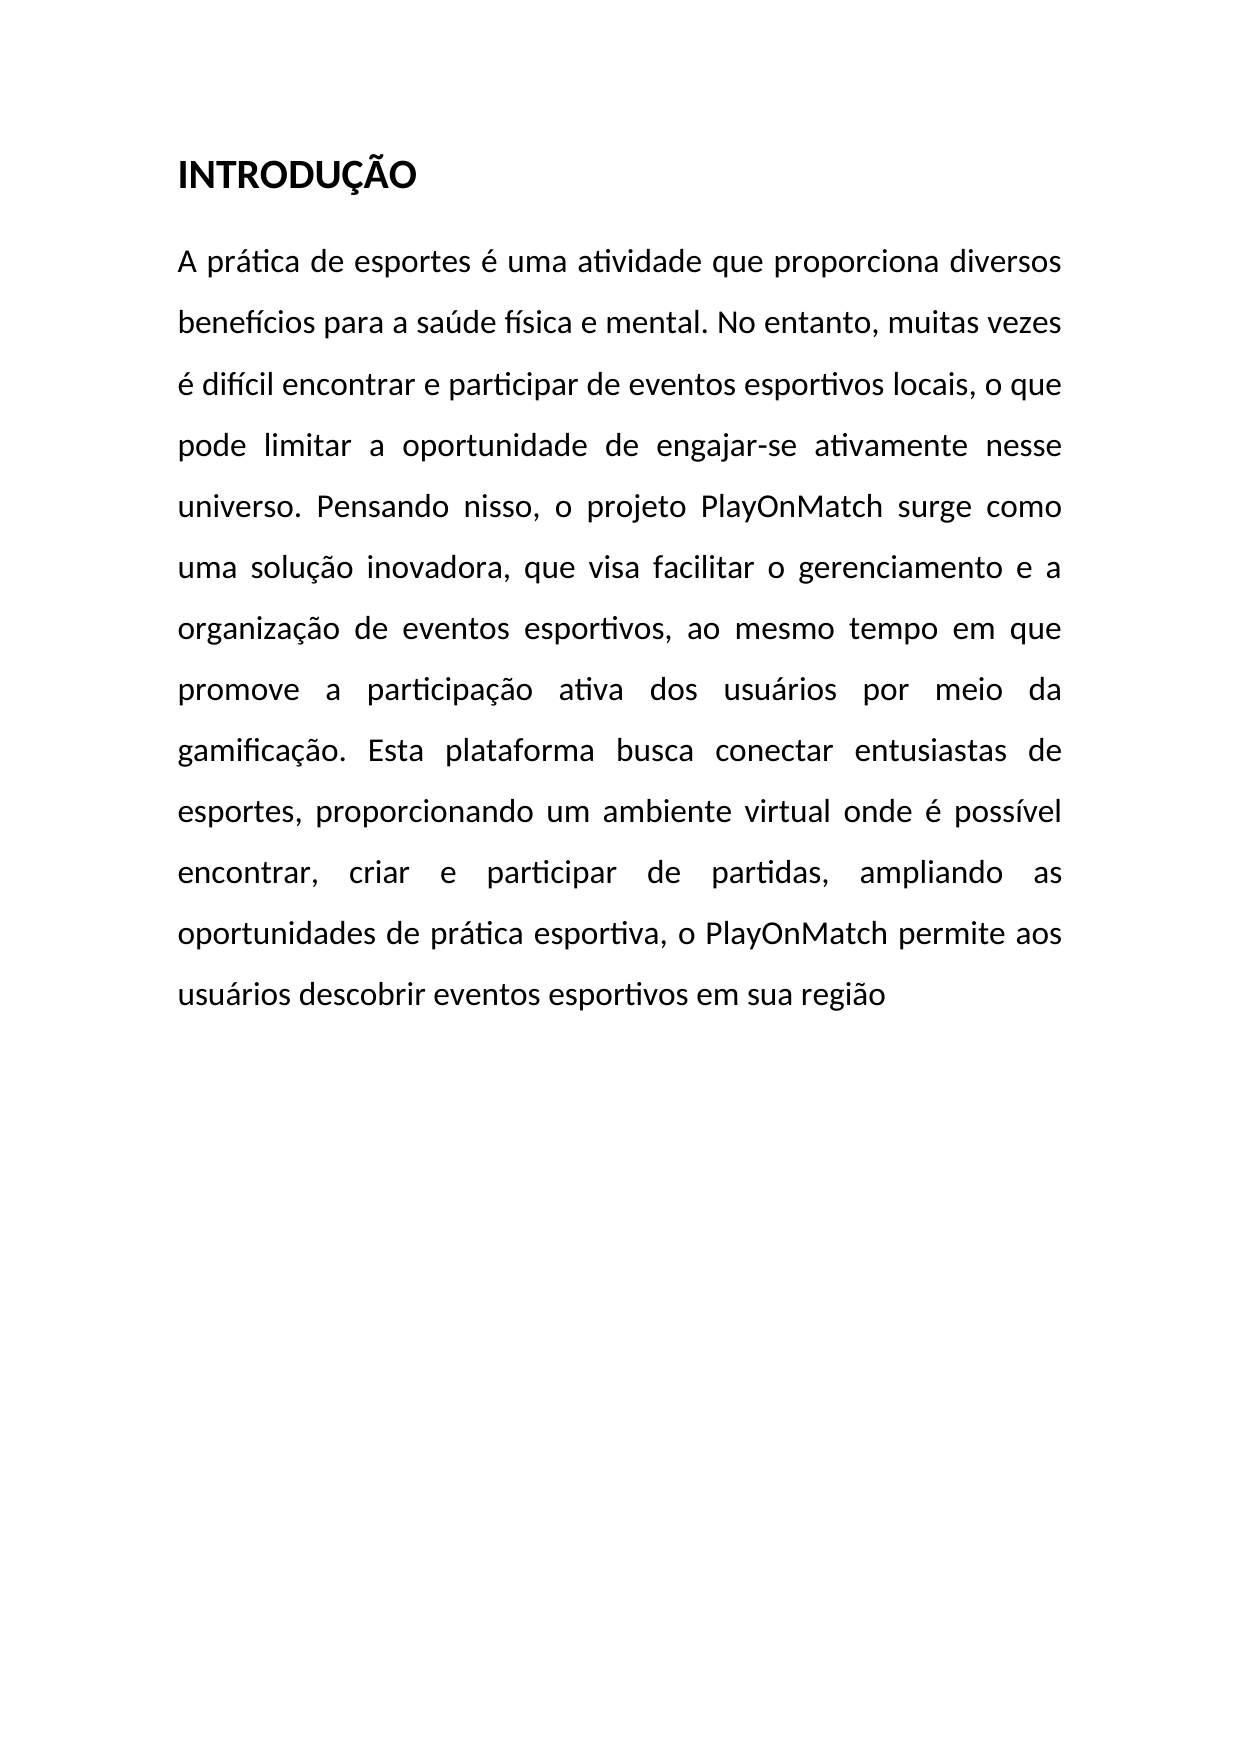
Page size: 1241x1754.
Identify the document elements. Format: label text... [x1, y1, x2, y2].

text INTRODUÇÃO [177, 148, 1063, 198]
text A prática de esportes é uma atividade que proporciona diversos benefícios para a saúde física e mental. No entanto, muitas vezes é difícil encontrar e participar de eventos esportivos locais, o que pode limitar a oportunidade de engajar-se ativamente nesse universo. Pensando nisso, o projeto PlayOnMatch surge como uma solução inovadora, que visa facilitar o gerenciamento e a organização de eventos esportivos, ao mesmo tempo em que promove a participação ativa dos usuários por meio da gamificação. Esta plataforma busca conectar entusiastas de esportes, proporcionando um ambiente virtual onde é possível encontrar, criar e participar de partidas, ampliando as oportunidades de prática esportiva, o PlayOnMatch permite aos usuários descobrir eventos esportivos em sua região [177, 241, 1063, 1014]
